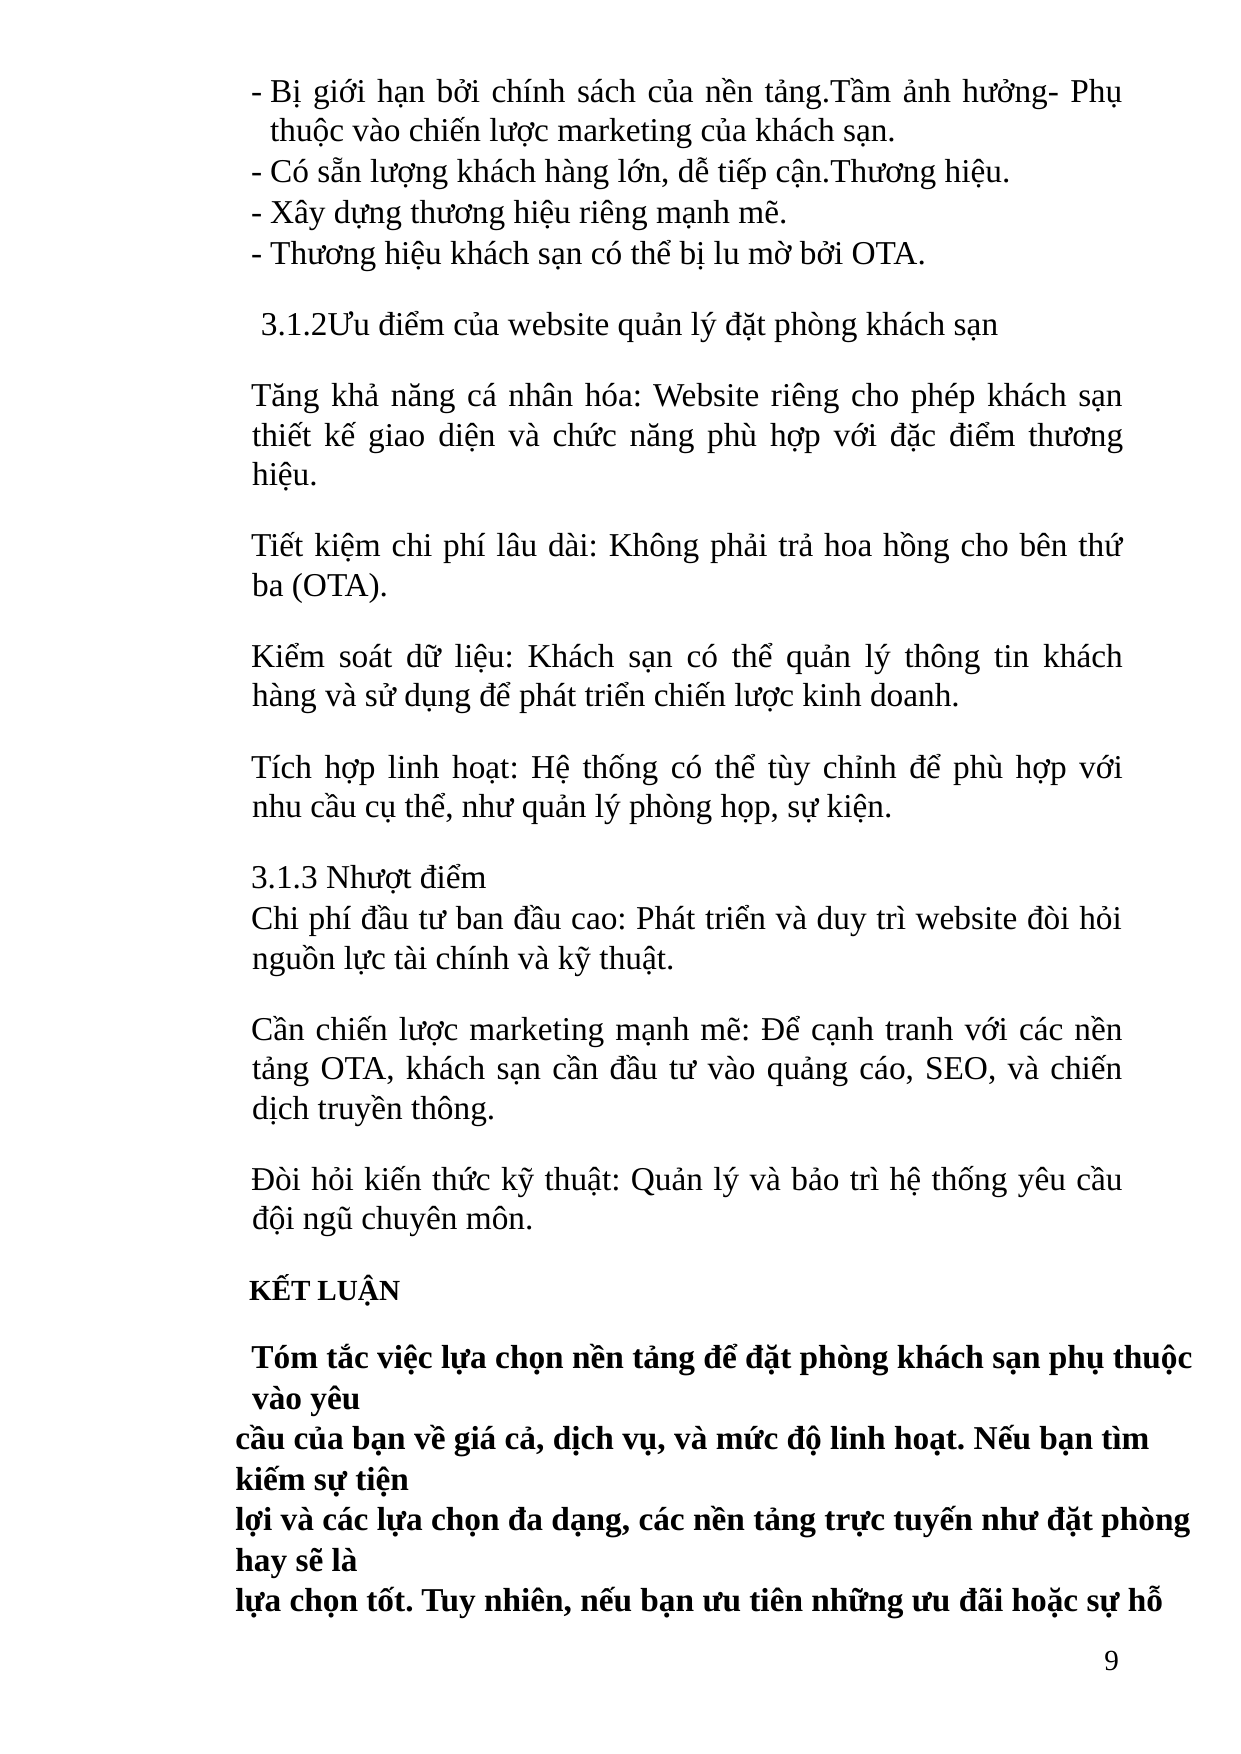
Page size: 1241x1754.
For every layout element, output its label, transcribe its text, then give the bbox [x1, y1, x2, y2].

list Xây dựng thương hiệu riêng mạnh mẽ. [251, 192, 1124, 231]
text Tóm tắc việc lựa chọn nền tảng để đặt phòng khách sạn phụ thuộc [177, 1338, 1205, 1376]
text hay sẽ là [177, 1540, 1205, 1578]
list Thương hiệu khách sạn có thể bị lu mờ bởi OTA. [251, 233, 1124, 272]
text 3.1.3 Nhượt điểm [251, 857, 1124, 896]
text Cần chiến lược marketing mạnh mẽ: Để cạnh tranh với các nền tảng OTA, khách sạn cần đầu tư vào quảng cáo, SEO, và chiến dịch truyền thông. [251, 1009, 1124, 1126]
text lợi và các lựa chọn đa dạng, các nền tảng trực tuyến như đặt phòng [177, 1499, 1205, 1538]
text Đòi hỏi kiến thức kỹ thuật: Quản lý và bảo trì hệ thống yêu cầu đội ngũ chuyên môn. [251, 1159, 1124, 1237]
text Tăng khả năng cá nhân hóa: Website riêng cho phép khách sạn thiết kế giao diện và chức năng phù hợp với đặc điểm thương hiệu. [251, 376, 1124, 493]
text lựa chọn tốt. Tuy nhiên, nếu bạn ưu tiên những ưu đãi hoặc sự hỗ [177, 1580, 1205, 1619]
text kiếm sự tiện [177, 1459, 1205, 1497]
text cầu của bạn về giá cả, dịch vụ, và mức độ linh hoạt. Nếu bạn tìm [177, 1419, 1205, 1457]
text Kiểm soát dữ liệu: Khách sạn có thể quản lý thông tin khách hàng và sử dụng để phát triển chiến lược kinh doanh. [251, 636, 1124, 714]
text KẾT LUẬN [177, 1273, 1205, 1306]
text 3.1.2Ưu điểm của website quản lý đặt phòng khách sạn [177, 304, 1124, 343]
list Có sẵn lượng khách hàng lớn, dễ tiếp cận.Thương hiệu. [251, 151, 1124, 190]
text vào yêu [177, 1378, 1205, 1417]
text Chi phí đầu tư ban đầu cao: Phát triển và duy trì website đòi hỏi nguồn lực tài chính và kỹ thuật. [251, 898, 1124, 976]
text Tích hợp linh hoạt: Hệ thống có thể tùy chỉnh để phù hợp với nhu cầu cụ thể, như quản lý phòng họp, sự kiện. [251, 747, 1124, 825]
list Bị giới hạn bởi chính sách của nền tảng.Tầm ảnh hưởng- Phụ thuộc vào chiến lược marketing của khách sạn. [251, 71, 1124, 149]
text Tiết kiệm chi phí lâu dài: Không phải trả hoa hồng cho bên thứ ba (OTA). [251, 526, 1124, 603]
